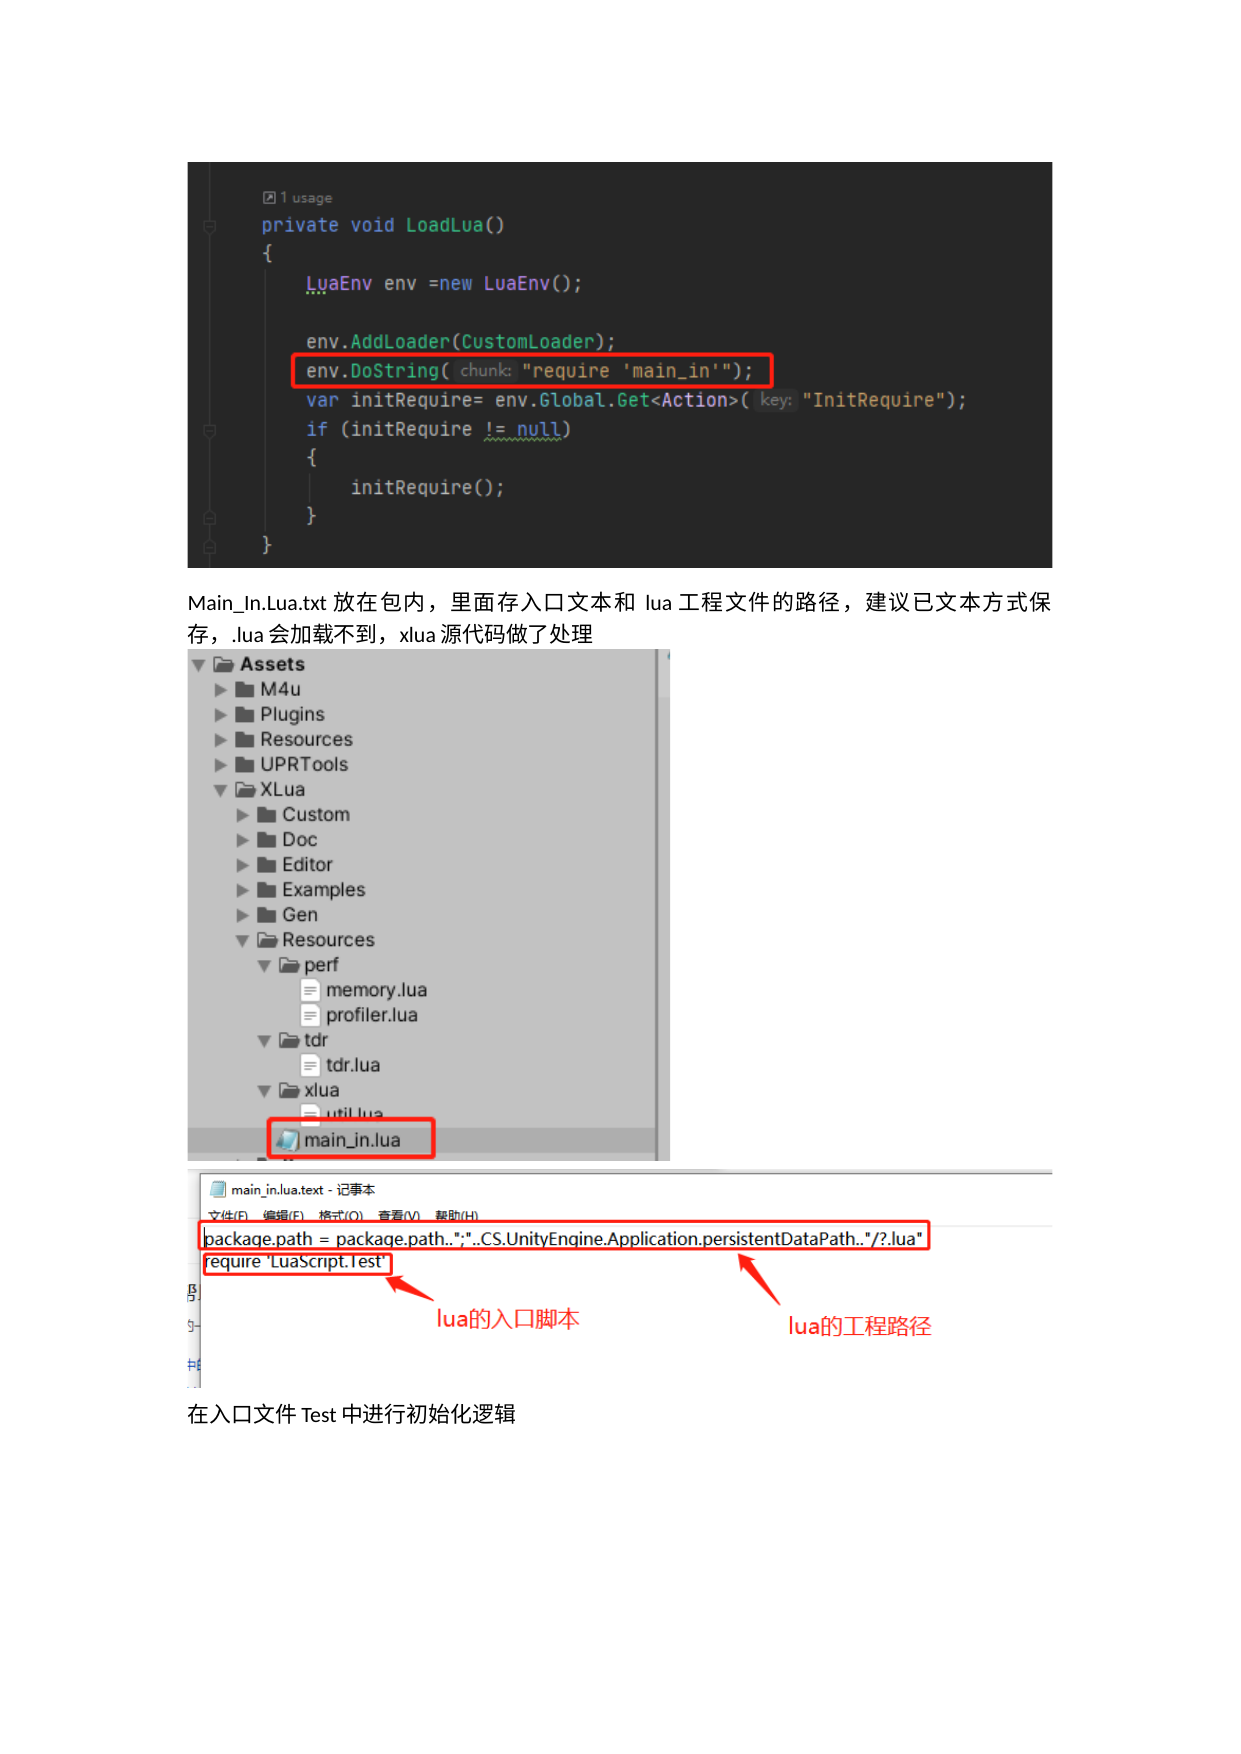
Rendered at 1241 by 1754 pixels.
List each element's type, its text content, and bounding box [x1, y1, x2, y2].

text 在入口文件Test中进行初始化逻辑 [187, 1397, 1053, 1429]
picture [187, 1169, 1053, 1388]
picture [187, 162, 1053, 568]
text Main_In.Lua.txt放在包内，里面存入口文本和 lua工程文件的路径，建议已文本方式保存，.lua会加载不到，xlua源代码做了处理 [187, 584, 1053, 649]
picture [187, 649, 671, 1161]
